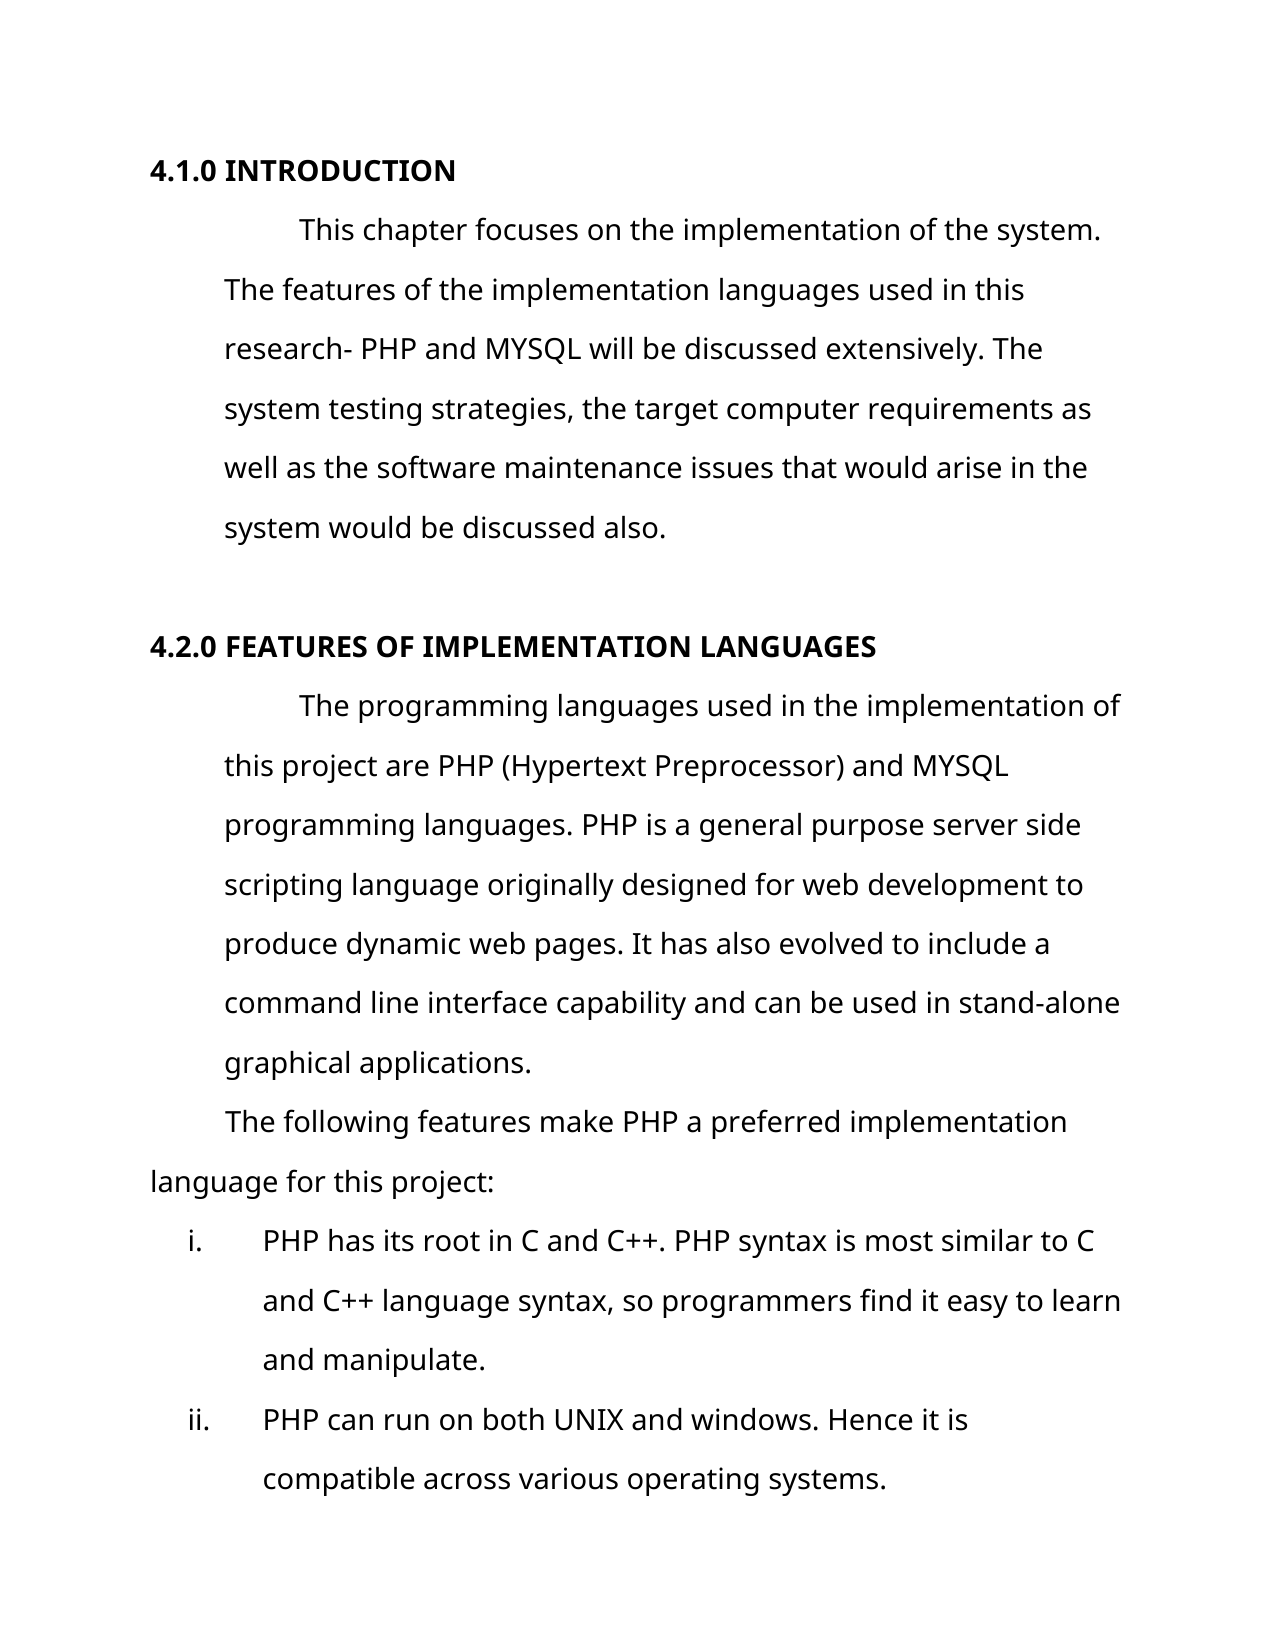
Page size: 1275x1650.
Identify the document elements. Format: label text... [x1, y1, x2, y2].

list The following features make PHP a preferred implementation language for this project: [150, 1102, 1125, 1201]
list INTRODUCTION [150, 150, 1125, 190]
list PHP has its root in C and C++. PHP syntax is most similar to C and C++ language syntax, so programmers find it easy to learn and manipulate. [187, 1221, 1125, 1379]
list The programming languages used in the implementation of this project are PHP (Hypertext Preprocessor) and MYSQL programming languages. PHP is a general purpose server side scripting language originally designed for web development to produce dynamic web pages. It has also evolved to include a command line interface capability and can be used in stand-alone graphical applications. [224, 685, 1125, 1082]
list PHP can run on both UNIX and windows. Hence it is compatible across various operating systems. [187, 1399, 1125, 1498]
list This chapter focuses on the implementation of the system. The features of the implementation languages used in this research- PHP and MYSQL will be discussed extensively. The system testing strategies, the target computer requirements as well as the software maintenance issues that would arise in the system would be discussed also. [224, 209, 1125, 547]
list FEATURES OF IMPLEMENTATION LANGUAGES [150, 626, 1125, 666]
